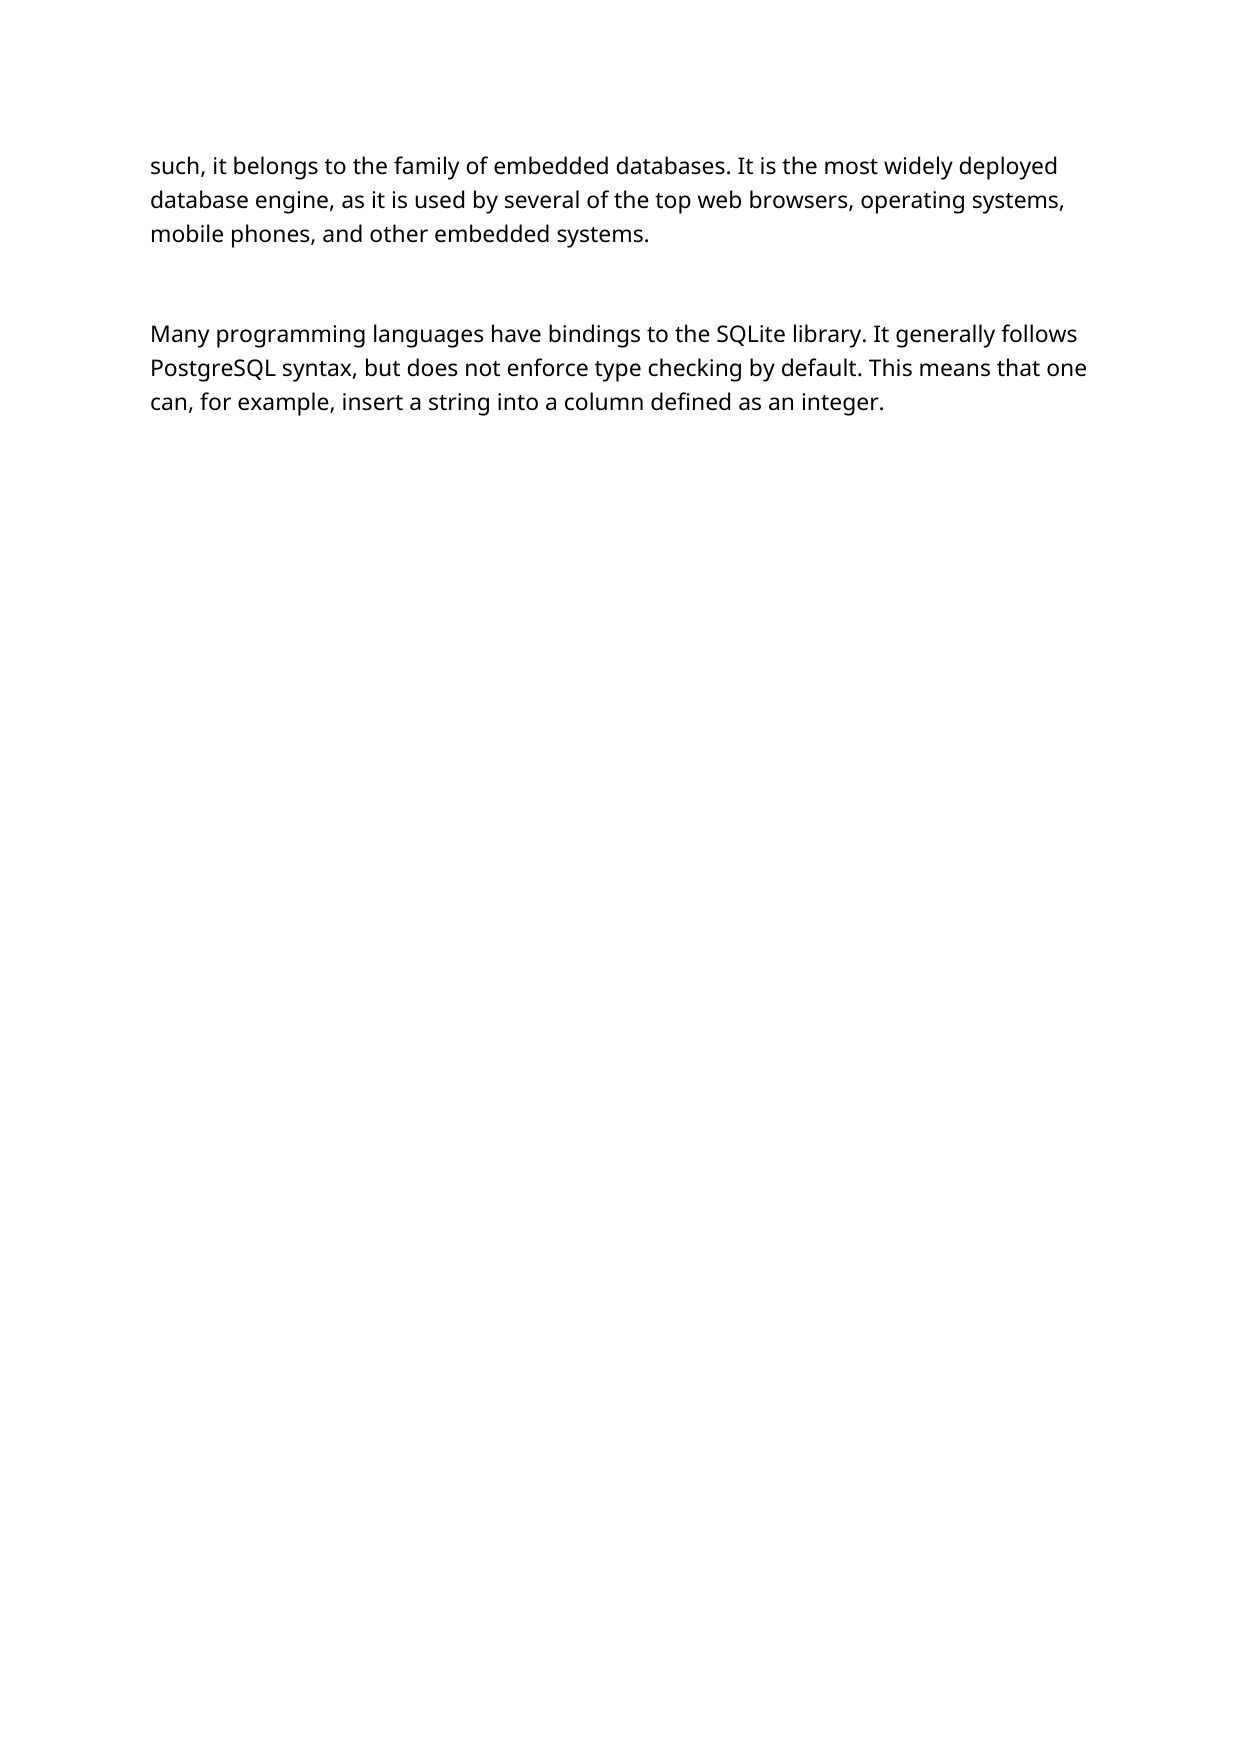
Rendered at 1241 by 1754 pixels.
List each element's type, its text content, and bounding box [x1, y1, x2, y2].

text Many programming languages have bindings to the SQLite library. It generally follows PostgreSQL syntax, but does not enforce type checking by default. This means that one can, for example, insert a string into a column defined as an integer. [150, 318, 1090, 417]
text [150, 150, 1090, 249]
